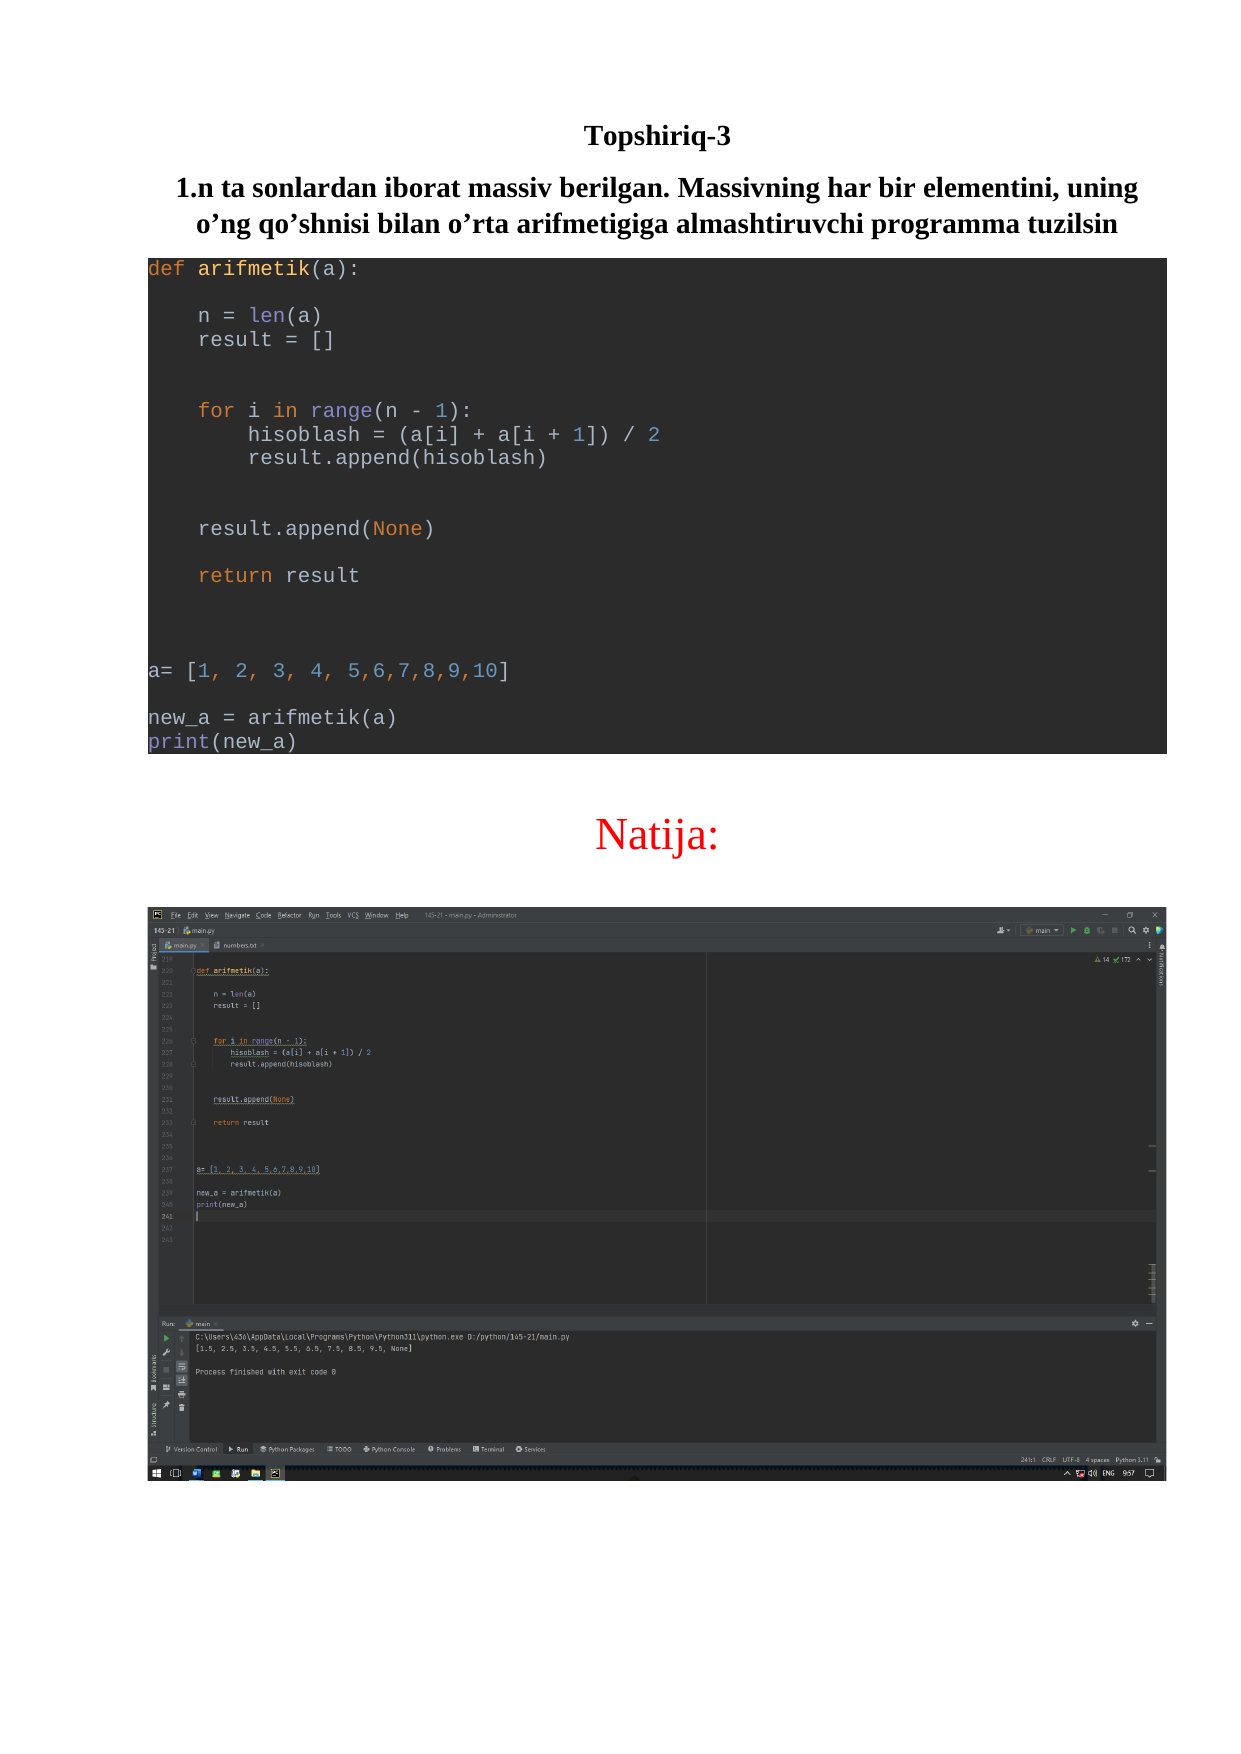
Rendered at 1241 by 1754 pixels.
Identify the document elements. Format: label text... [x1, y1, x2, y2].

picture [147, 907, 1167, 1481]
text def arifmetik(a): n = len(a) result = [] for i in range(n - 1): hisoblash = (a[i] + a[i + 1]) / 2 result.append(hisoblash) result.append(None) return result a= [1, 2, 3, 4, 5,6,7,8,9,10] new_a = arifmetik(a) print(new_a) [148, 258, 1167, 754]
text Topshiriq-3 [148, 118, 1167, 152]
text Natija: [148, 807, 1167, 859]
text 1.n ta sonlardan iborat massiv berilgan. Massivning har bir elementini, uning o’ng qo’shnisi bilan o’rta arifmetigiga almashtiruvchi programma tuzilsin [148, 170, 1167, 239]
